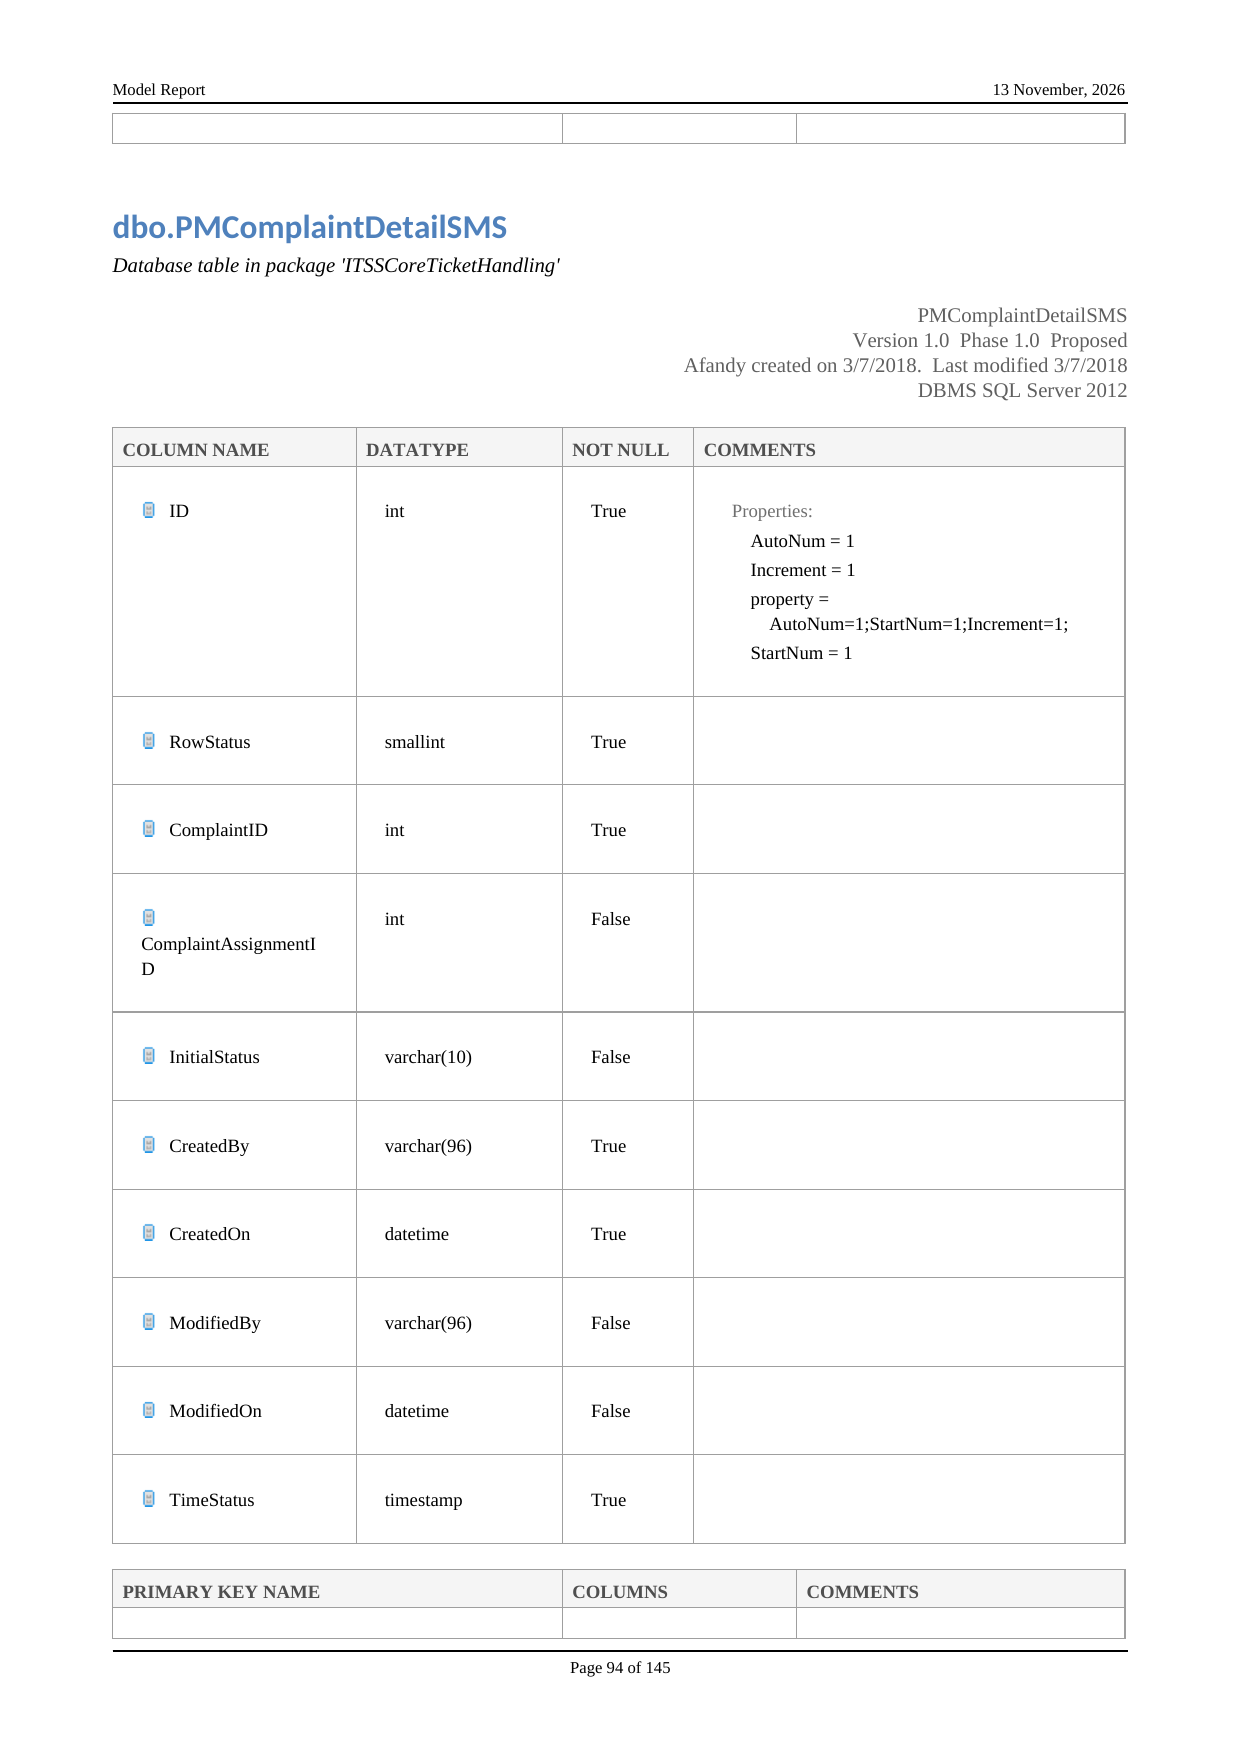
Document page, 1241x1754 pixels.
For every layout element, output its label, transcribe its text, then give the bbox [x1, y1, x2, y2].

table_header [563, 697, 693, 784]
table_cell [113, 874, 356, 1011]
text Database table in package 'ITSSCoreTicketHandling' [112, 252, 1128, 277]
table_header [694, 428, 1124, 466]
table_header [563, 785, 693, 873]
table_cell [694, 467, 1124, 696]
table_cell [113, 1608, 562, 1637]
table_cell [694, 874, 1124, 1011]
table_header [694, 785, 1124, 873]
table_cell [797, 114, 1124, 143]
picture [141, 1045, 160, 1064]
picture [141, 1222, 160, 1241]
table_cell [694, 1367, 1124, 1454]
text PMComplaintDetailSMS [112, 302, 1128, 327]
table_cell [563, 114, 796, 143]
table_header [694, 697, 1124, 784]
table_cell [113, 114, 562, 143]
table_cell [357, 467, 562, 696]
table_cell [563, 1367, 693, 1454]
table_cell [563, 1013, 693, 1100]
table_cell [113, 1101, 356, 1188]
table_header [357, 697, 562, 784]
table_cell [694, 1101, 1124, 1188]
picture [141, 817, 160, 837]
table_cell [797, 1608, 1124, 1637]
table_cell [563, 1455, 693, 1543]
text Afandy created on 3/7/2018. Last modified 3/7/2018 [112, 352, 1128, 377]
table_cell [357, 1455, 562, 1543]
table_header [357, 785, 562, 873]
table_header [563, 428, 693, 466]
picture [141, 499, 160, 518]
picture [141, 1310, 160, 1330]
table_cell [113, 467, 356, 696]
picture [141, 1133, 160, 1153]
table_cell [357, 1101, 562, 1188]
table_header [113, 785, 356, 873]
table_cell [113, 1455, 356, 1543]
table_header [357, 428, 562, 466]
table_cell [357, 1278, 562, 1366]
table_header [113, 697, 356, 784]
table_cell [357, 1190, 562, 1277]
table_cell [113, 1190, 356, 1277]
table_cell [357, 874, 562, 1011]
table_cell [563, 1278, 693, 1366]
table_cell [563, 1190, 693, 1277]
picture [141, 729, 160, 749]
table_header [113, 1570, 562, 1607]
subtitle dbo.PMComplaintDetailSMS [112, 219, 1128, 244]
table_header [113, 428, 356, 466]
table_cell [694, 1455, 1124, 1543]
picture [141, 1399, 160, 1418]
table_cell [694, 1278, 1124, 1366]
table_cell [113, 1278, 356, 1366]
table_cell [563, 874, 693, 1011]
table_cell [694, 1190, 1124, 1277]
text DBMS SQL Server 2012 [112, 377, 1128, 402]
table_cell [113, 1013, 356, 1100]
picture [141, 1487, 160, 1507]
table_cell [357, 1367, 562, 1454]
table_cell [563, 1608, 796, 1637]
picture [141, 906, 160, 926]
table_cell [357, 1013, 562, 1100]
text Version 1.0 Phase 1.0 Proposed [112, 327, 1128, 352]
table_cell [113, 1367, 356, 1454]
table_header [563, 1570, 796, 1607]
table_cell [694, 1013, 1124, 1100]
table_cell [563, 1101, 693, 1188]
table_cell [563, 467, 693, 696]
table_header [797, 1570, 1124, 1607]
